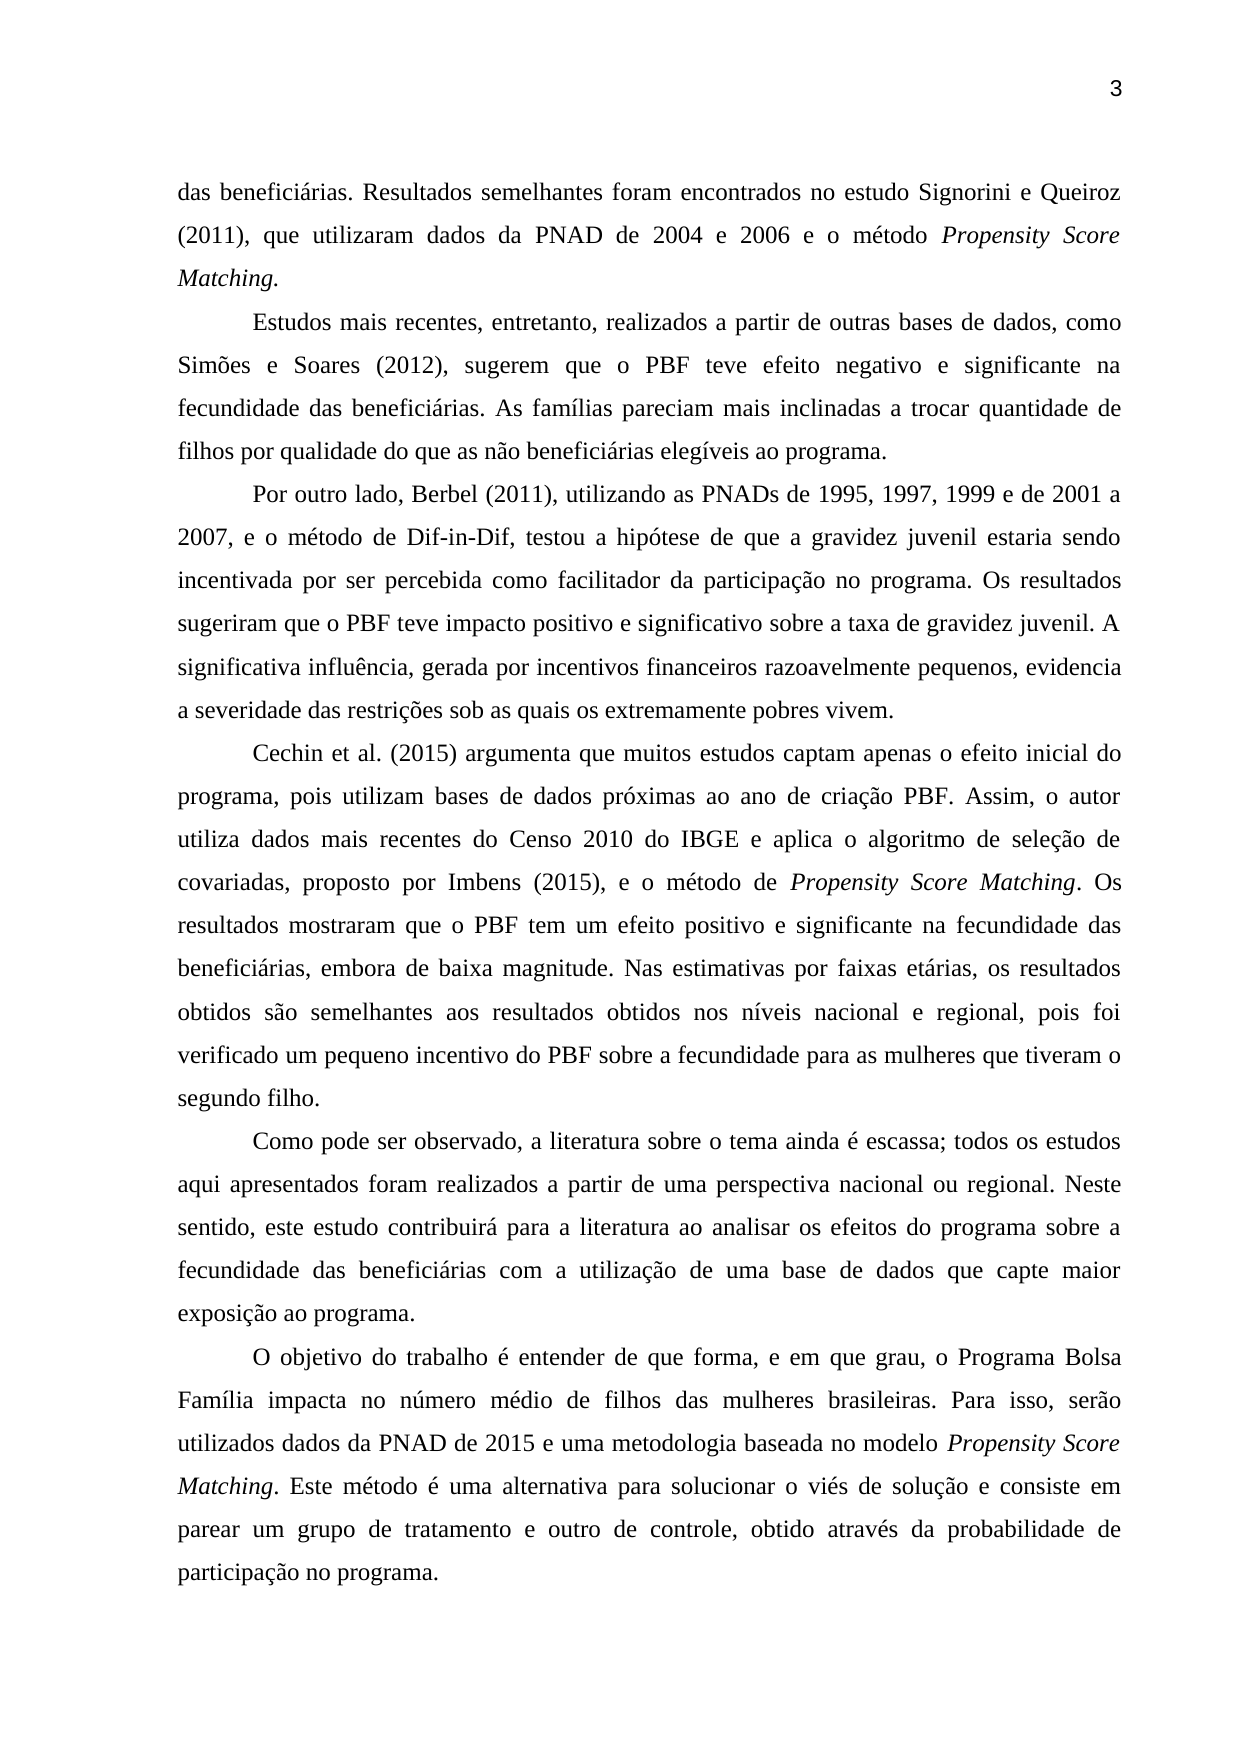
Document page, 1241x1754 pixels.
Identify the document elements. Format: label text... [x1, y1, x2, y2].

text Por outro lado, Berbel (2011), utilizando as PNADs de 1995, 1997, 1999 e de 2001 a 2007, e o método de Dif-in-Dif, testou a hipótese de que a gravidez juvenil estaria sendo incentivada por ser percebida como facilitador da participação no programa. Os resultados sugeriram que o PBF teve impacto positivo e significativo sobre a taxa de gravidez juvenil. A significativa influência, gerada por incentivos financeiros razoavelmente pequenos, evidencia a severidade das restrições sob as quais os extremamente pobres vivem. [177, 479, 1122, 723]
text Cechin et al. (2015) argumenta que muitos estudos captam apenas o efeito inicial do programa, pois utilizam bases de dados próximas ao ano de criação PBF. Assim, o autor utiliza dados mais recentes do Censo 2010 do IBGE e aplica o algoritmo de seleção de covariadas, proposto por Imbens (2015), e o método de Propensity Score Matching. Os resultados mostraram que o PBF tem um efeito positivo e significante na fecundidade das beneficiárias, embora de baixa magnitude. Nas estimativas por faixas etárias, os resultados obtidos são semelhantes aos resultados obtidos nos níveis nacional e regional, pois foi verificado um pequeno incentivo do PBF sobre a fecundidade para as mulheres que tiveram o segundo filho. [177, 738, 1122, 1112]
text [177, 177, 1122, 292]
text Como pode ser observado, a literatura sobre o tema ainda é escassa; todos os estudos aqui apresentados foram realizados a partir de uma perspectiva nacional ou regional. Neste sentido, este estudo contribuirá para a literatura ao analisar os efeitos do programa sobre a fecundidade das beneficiárias com a utilização de uma base de dados que capte maior exposição ao programa. [177, 1126, 1122, 1327]
text Estudos mais recentes, entretanto, realizados a partir de outras bases de dados, como Simões e Soares (2012), sugerem que o PBF teve efeito negativo e significante na fecundidade das beneficiárias. As famílias pareciam mais inclinadas a trocar quantidade de filhos por qualidade do que as não beneficiárias elegíveis ao programa. [177, 307, 1122, 465]
text O objetivo do trabalho é entender de que forma, e em que grau, o Programa Bolsa Família impacta no número médio de filhos das mulheres brasileiras. Para isso, serão utilizados dados da PNAD de 2015 e uma metodologia baseada no modelo Propensity Score Matching. Este método é uma alternativa para solucionar o viés de solução e consiste em parear um grupo de tratamento e outro de controle, obtido através da probabilidade de participação no programa. [177, 1342, 1122, 1586]
